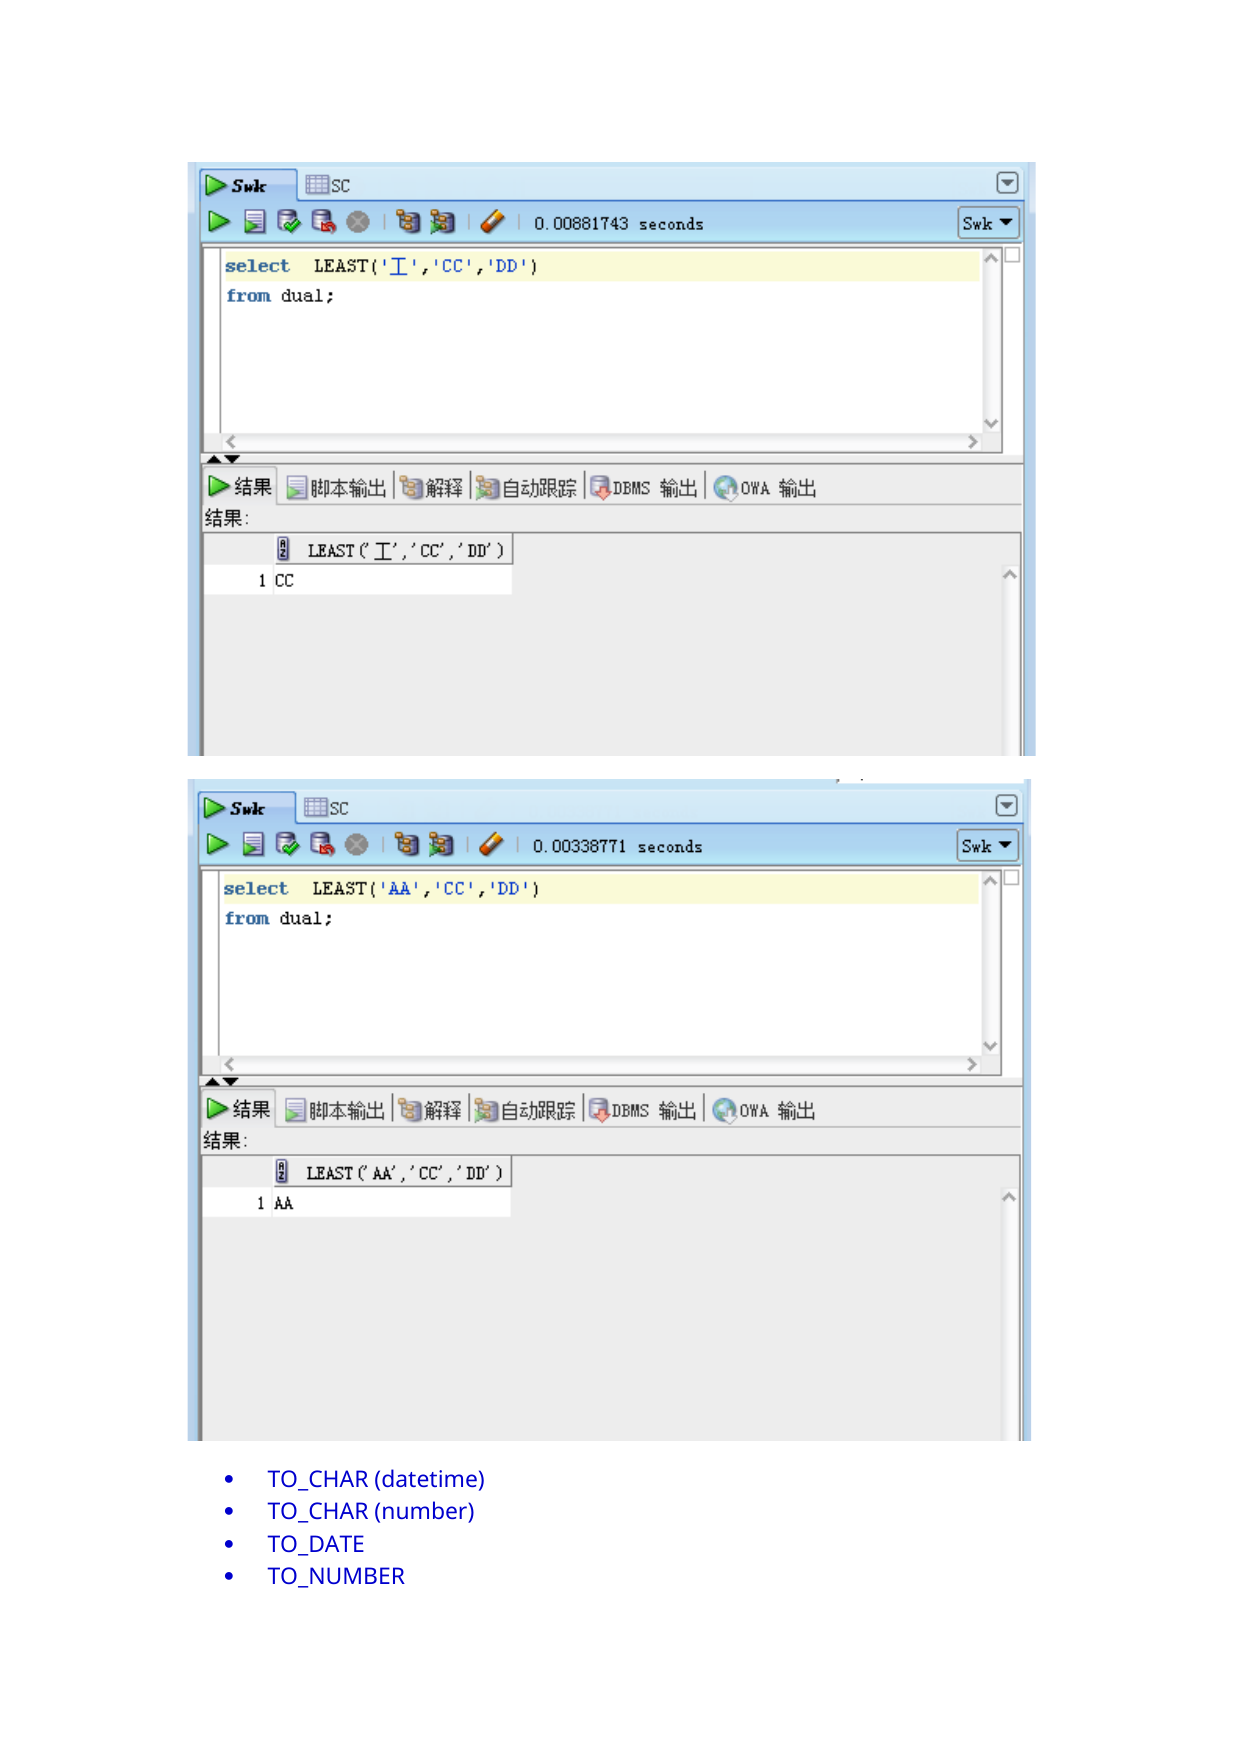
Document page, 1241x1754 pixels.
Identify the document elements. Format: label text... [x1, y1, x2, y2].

picture [187, 162, 1036, 756]
list  TO_NUMBER [225, 1559, 1053, 1592]
list  TO_CHAR (number) [225, 1494, 1053, 1527]
picture [187, 779, 1032, 1441]
list  TO_DATE [225, 1527, 1053, 1559]
list  TO_CHAR (datetime) [225, 1462, 1053, 1494]
